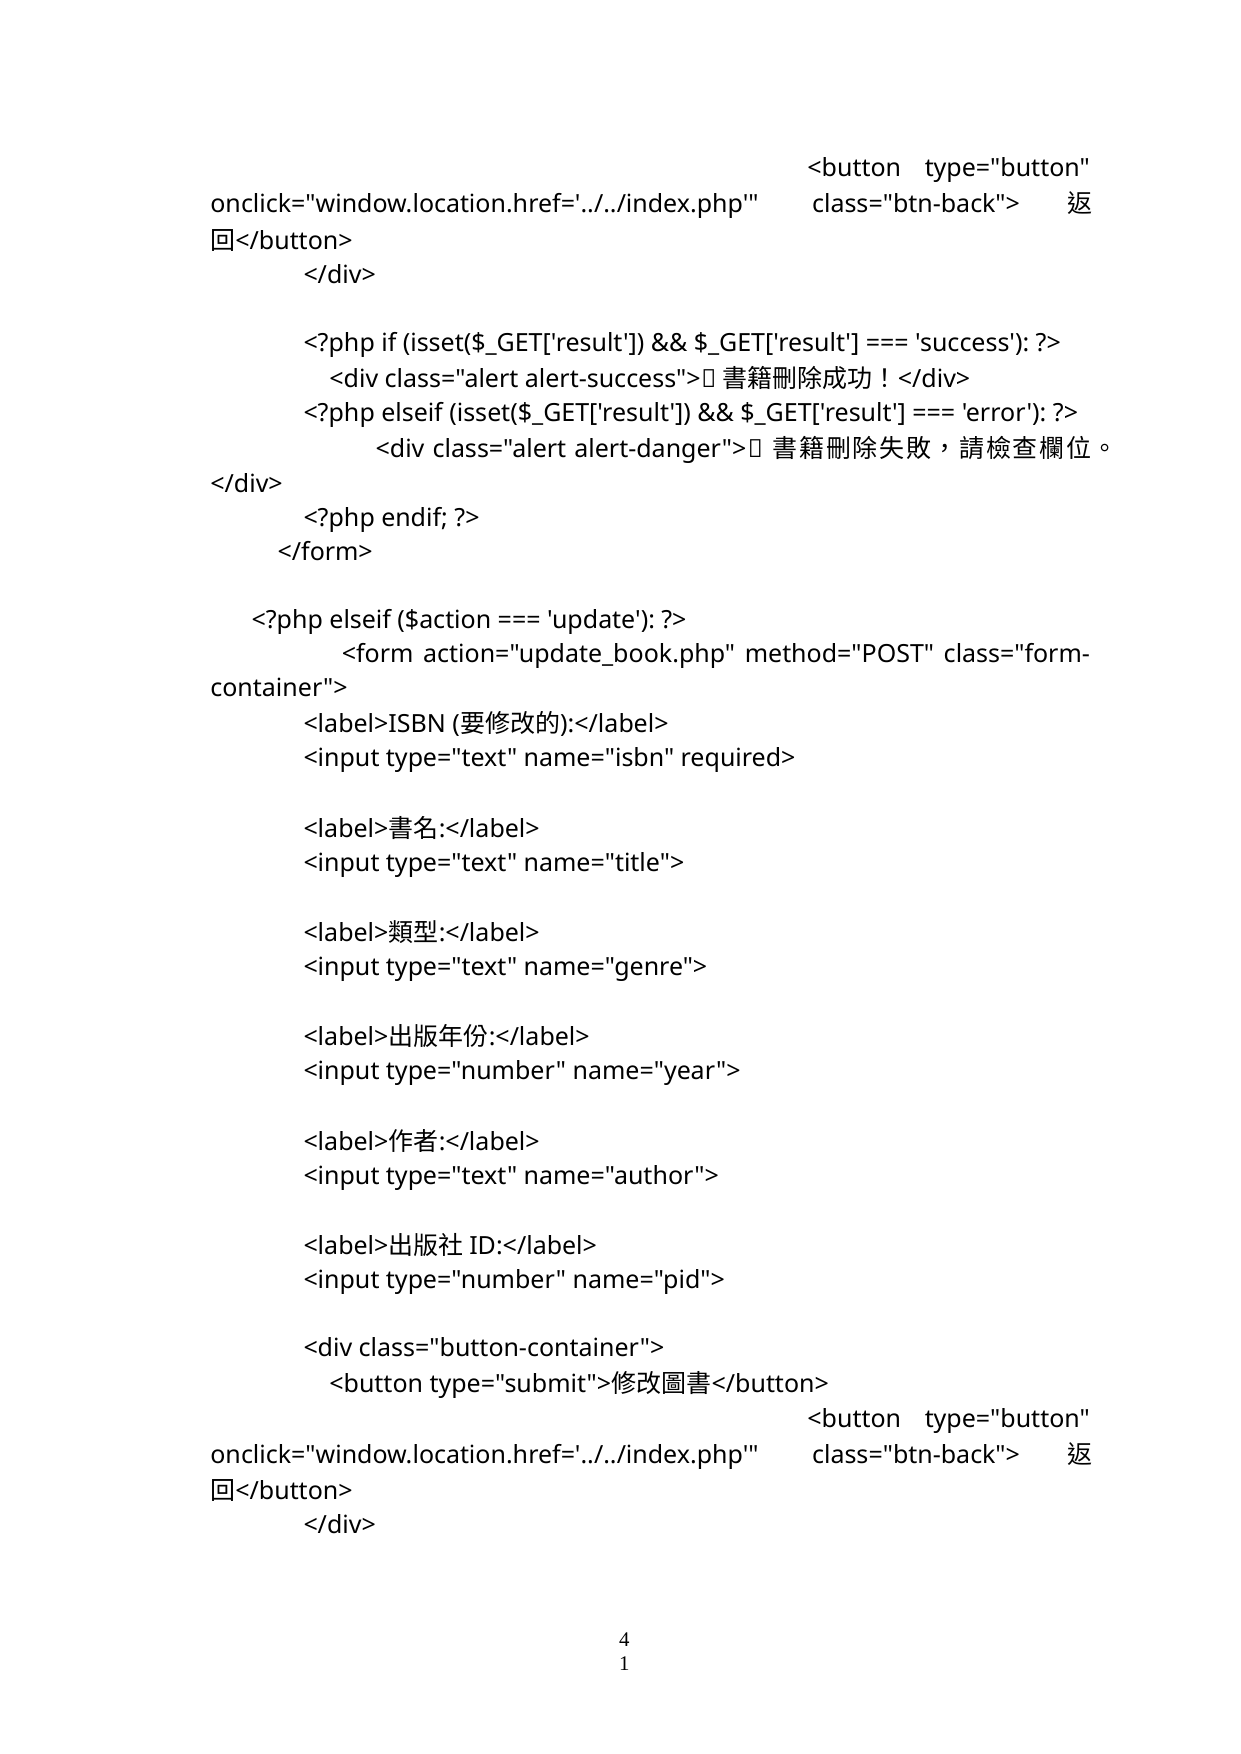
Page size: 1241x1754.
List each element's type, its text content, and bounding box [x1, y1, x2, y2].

text <button type="button" onclick="window.location.href='../../index.php'" class="btn-back">返回</button> [148, 150, 1092, 256]
text <?php endif; ?> [148, 499, 1092, 533]
text <input type="number" name="pid"> [148, 1262, 1092, 1296]
text </div> [148, 1507, 1092, 1541]
text <label>類型:</label> [148, 912, 1092, 949]
text <div class="alert alert-success">✅ 書籍刪除成功！</div> [148, 359, 1092, 395]
text <button type="submit">修改圖書</button> [148, 1364, 1092, 1400]
text </form> [148, 533, 1092, 567]
text <div class="button-container"> [148, 1330, 1092, 1364]
text <?php elseif (isset($_GET['result']) && $_GET['result'] === 'error'): ?> [148, 395, 1092, 429]
text <?php if (isset($_GET['result']) && $_GET['result'] === 'success'): ?> [148, 324, 1092, 359]
text </div> [148, 256, 1092, 291]
text <button type="button" onclick="window.location.href='../../index.php'" class="btn-back">返回</button> [148, 1400, 1092, 1507]
text <label>出版社 ID:</label> [148, 1226, 1092, 1262]
text <label>作者:</label> [148, 1121, 1092, 1157]
text <input type="text" name="title"> [148, 844, 1092, 878]
text <label>ISBN (要修改的):</label> [148, 704, 1092, 740]
text <input type="text" name="author"> [148, 1157, 1092, 1191]
text <label>書名:</label> [148, 808, 1092, 844]
text <div class="alert alert-danger">❌ 書籍刪除失敗，請檢查欄位。</div> [148, 429, 1092, 499]
text <form action="update_book.php" method="POST" class="form-container"> [148, 636, 1092, 704]
text <input type="text" name="isbn" required> [148, 740, 1092, 774]
text <input type="number" name="year"> [148, 1053, 1092, 1087]
text <label>出版年份:</label> [148, 1017, 1092, 1053]
text <?php elseif ($action === 'update'): ?> [148, 601, 1092, 636]
text <input type="text" name="genre"> [148, 949, 1092, 983]
